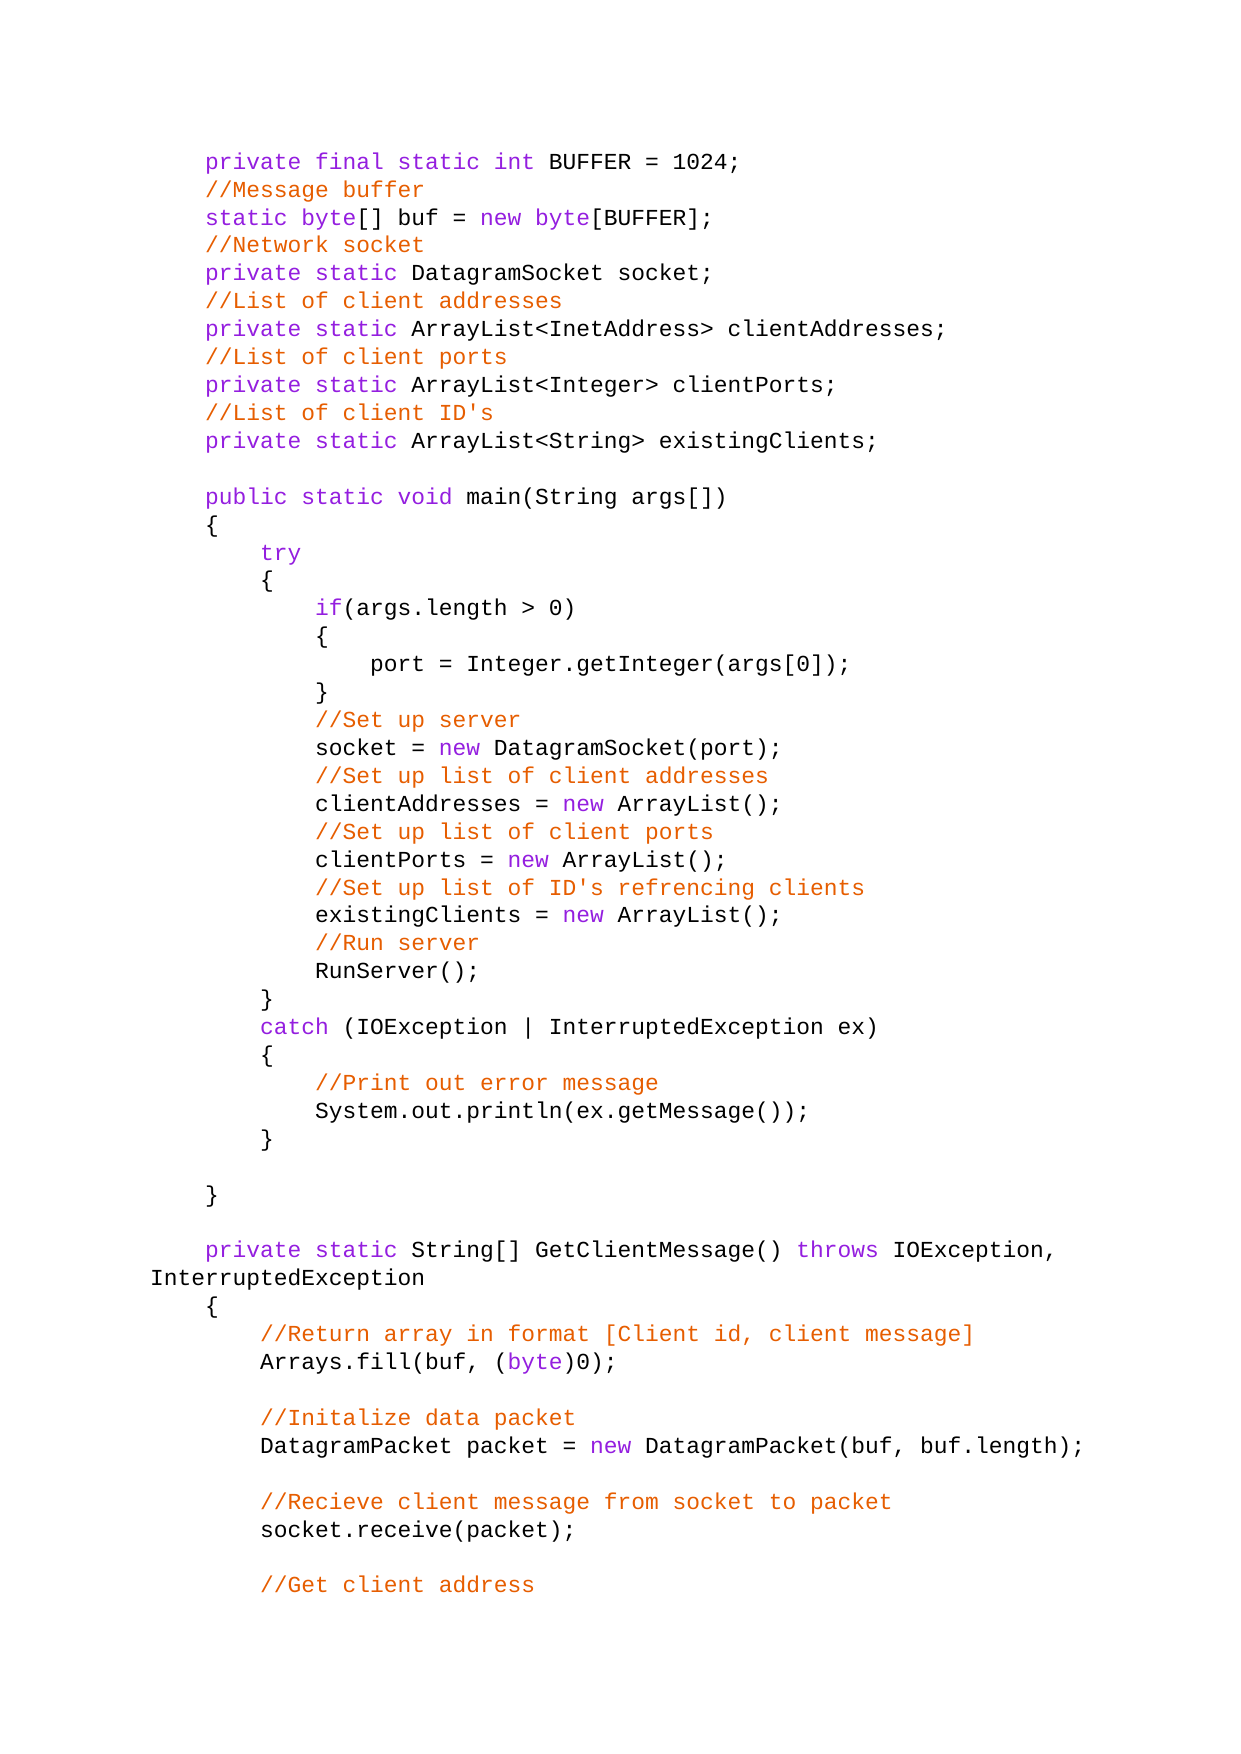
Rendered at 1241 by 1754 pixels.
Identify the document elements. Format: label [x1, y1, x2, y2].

text [150, 150, 1090, 1600]
